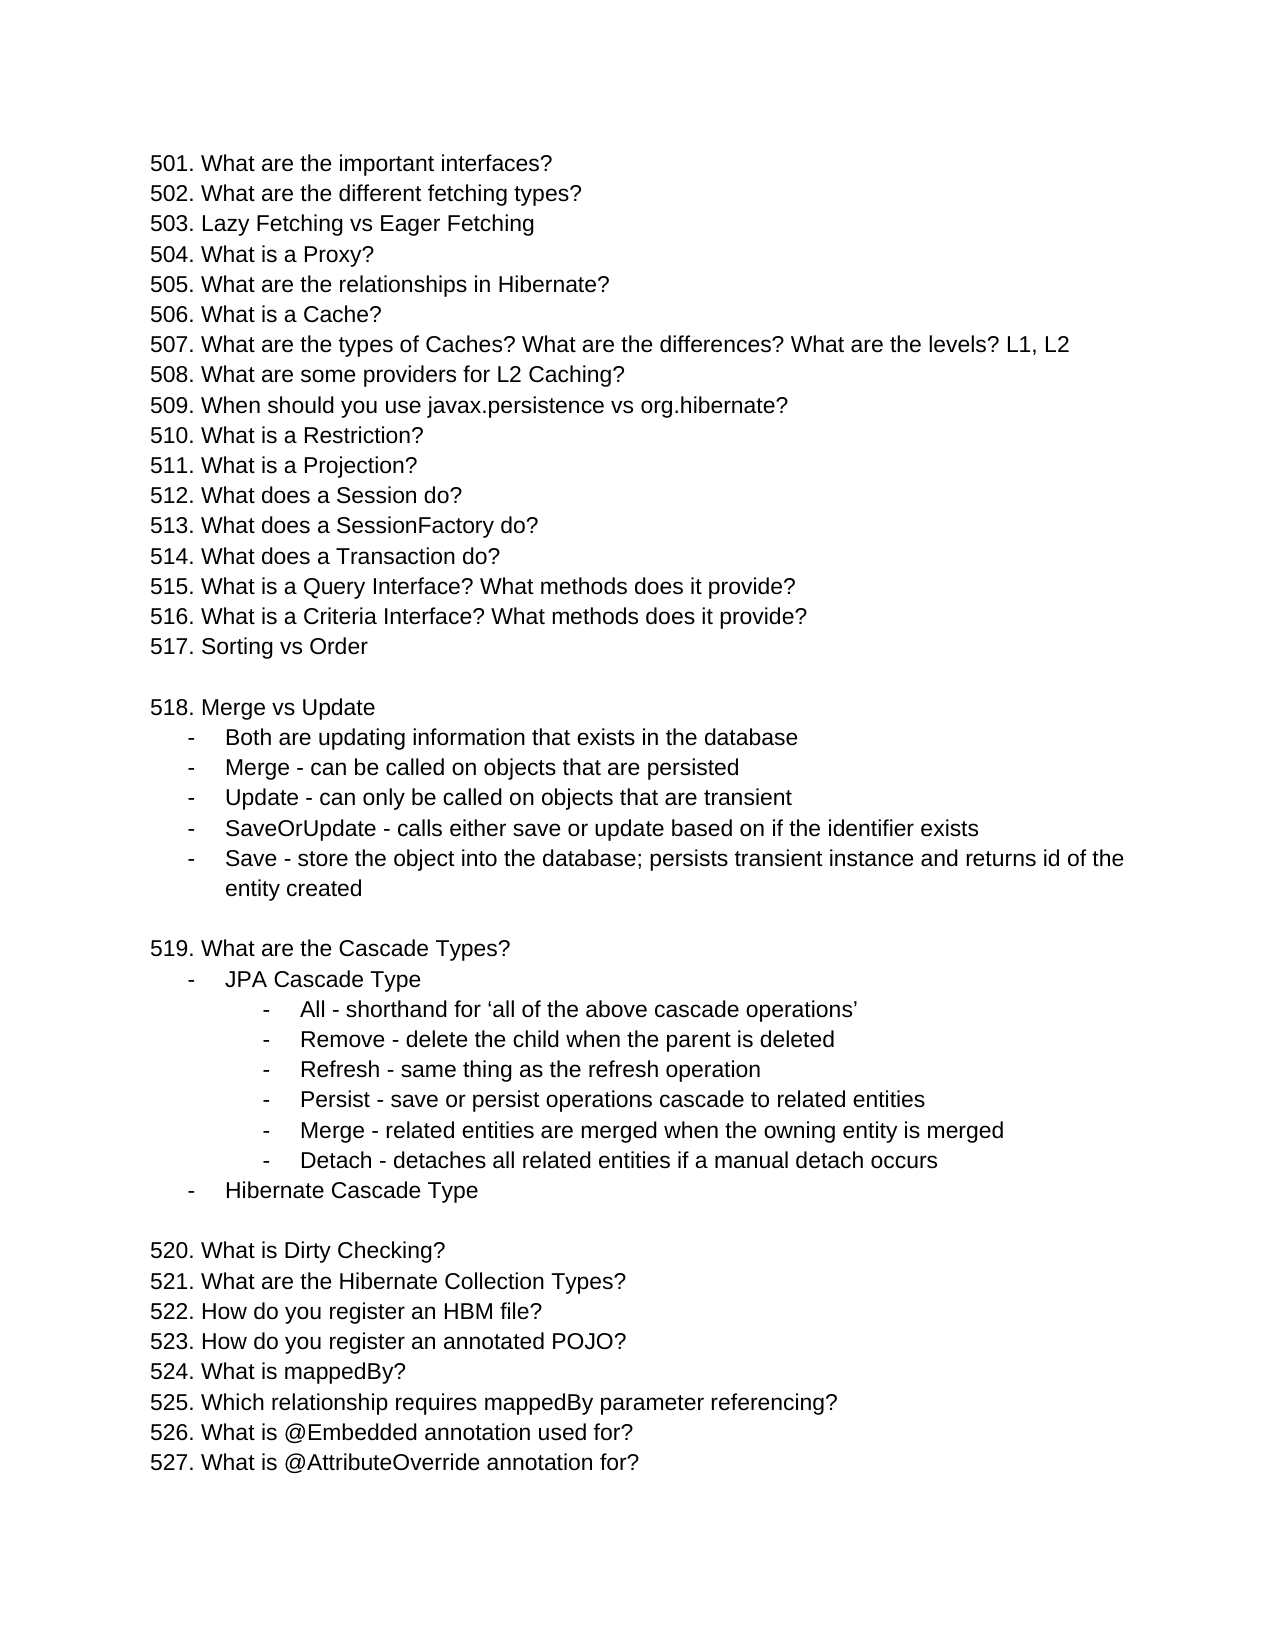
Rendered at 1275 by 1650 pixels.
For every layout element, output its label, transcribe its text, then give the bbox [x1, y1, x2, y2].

list Detach - detaches all related entities if a manual detach occurs [262, 1147, 1125, 1173]
text 507. What are the types of Caches? What are the differences? What are the levels? L1, L2 [150, 331, 1125, 358]
text 516. What is a Criteria Interface? What methods does it provide? [150, 603, 1125, 629]
list Update - can only be called on objects that are transient [187, 784, 1125, 811]
list Merge - can be called on objects that are persisted [187, 754, 1125, 781]
list Save - store the object into the database; persists transient instance and returns id of the entity created [187, 845, 1125, 901]
text 511. What is a Projection? [150, 452, 1125, 478]
text 515. What is a Query Interface? What methods does it provide? [150, 573, 1125, 599]
text 505. What are the relationships in Hibernate? [150, 271, 1125, 297]
text 513. What does a SessionFactory do? [150, 512, 1125, 539]
text 510. What is a Restriction? [150, 422, 1125, 448]
list Persist - save or persist operations cascade to related entities [262, 1086, 1125, 1113]
list Refresh - same thing as the refresh operation [262, 1056, 1125, 1083]
text 506. What is a Cache? [150, 301, 1125, 327]
text 504. What is a Proxy? [150, 241, 1125, 267]
text 526. What is @Embedded annotation used for? [150, 1419, 1125, 1445]
text 527. What is @AttributeOverride annotation for? [150, 1449, 1125, 1475]
text 520. What is Dirty Checking? [150, 1237, 1125, 1264]
text 524. What is mappedBy? [150, 1358, 1125, 1385]
list All - shorthand for ‘all of the above cascade operations’ [262, 996, 1125, 1022]
text 522. How do you register an HBM file? [150, 1298, 1125, 1324]
text 512. What does a Session do? [150, 482, 1125, 509]
text 514. What does a Transaction do? [150, 543, 1125, 569]
text 509. When should you use javax.persistence vs org.hibernate? [150, 392, 1125, 418]
text 503. Lazy Fetching vs Eager Fetching [150, 210, 1125, 237]
text 525. Which relationship requires mappedBy parameter referencing? [150, 1388, 1125, 1415]
text 521. What are the Hibernate Collection Types? [150, 1268, 1125, 1294]
text 523. How do you register an annotated POJO? [150, 1328, 1125, 1354]
list JPA Cascade Type [187, 966, 1125, 992]
text 518. Merge vs Update [150, 694, 1125, 720]
text 502. What are the different fetching types? [150, 180, 1125, 207]
list Remove - delete the child when the parent is deleted [262, 1026, 1125, 1052]
text 519. What are the Cascade Types? [150, 935, 1125, 962]
list Both are updating information that exists in the database [187, 724, 1125, 750]
text 508. What are some providers for L2 Caching? [150, 361, 1125, 388]
list Merge - related entities are merged when the owning entity is merged [262, 1117, 1125, 1143]
text 517. Sorting vs Order [150, 633, 1125, 660]
list Hibernate Cascade Type [187, 1177, 1125, 1203]
list SaveOrUpdate - calls either save or update based on if the identifier exists [187, 814, 1125, 841]
text 501. What are the important interfaces? [150, 150, 1125, 176]
